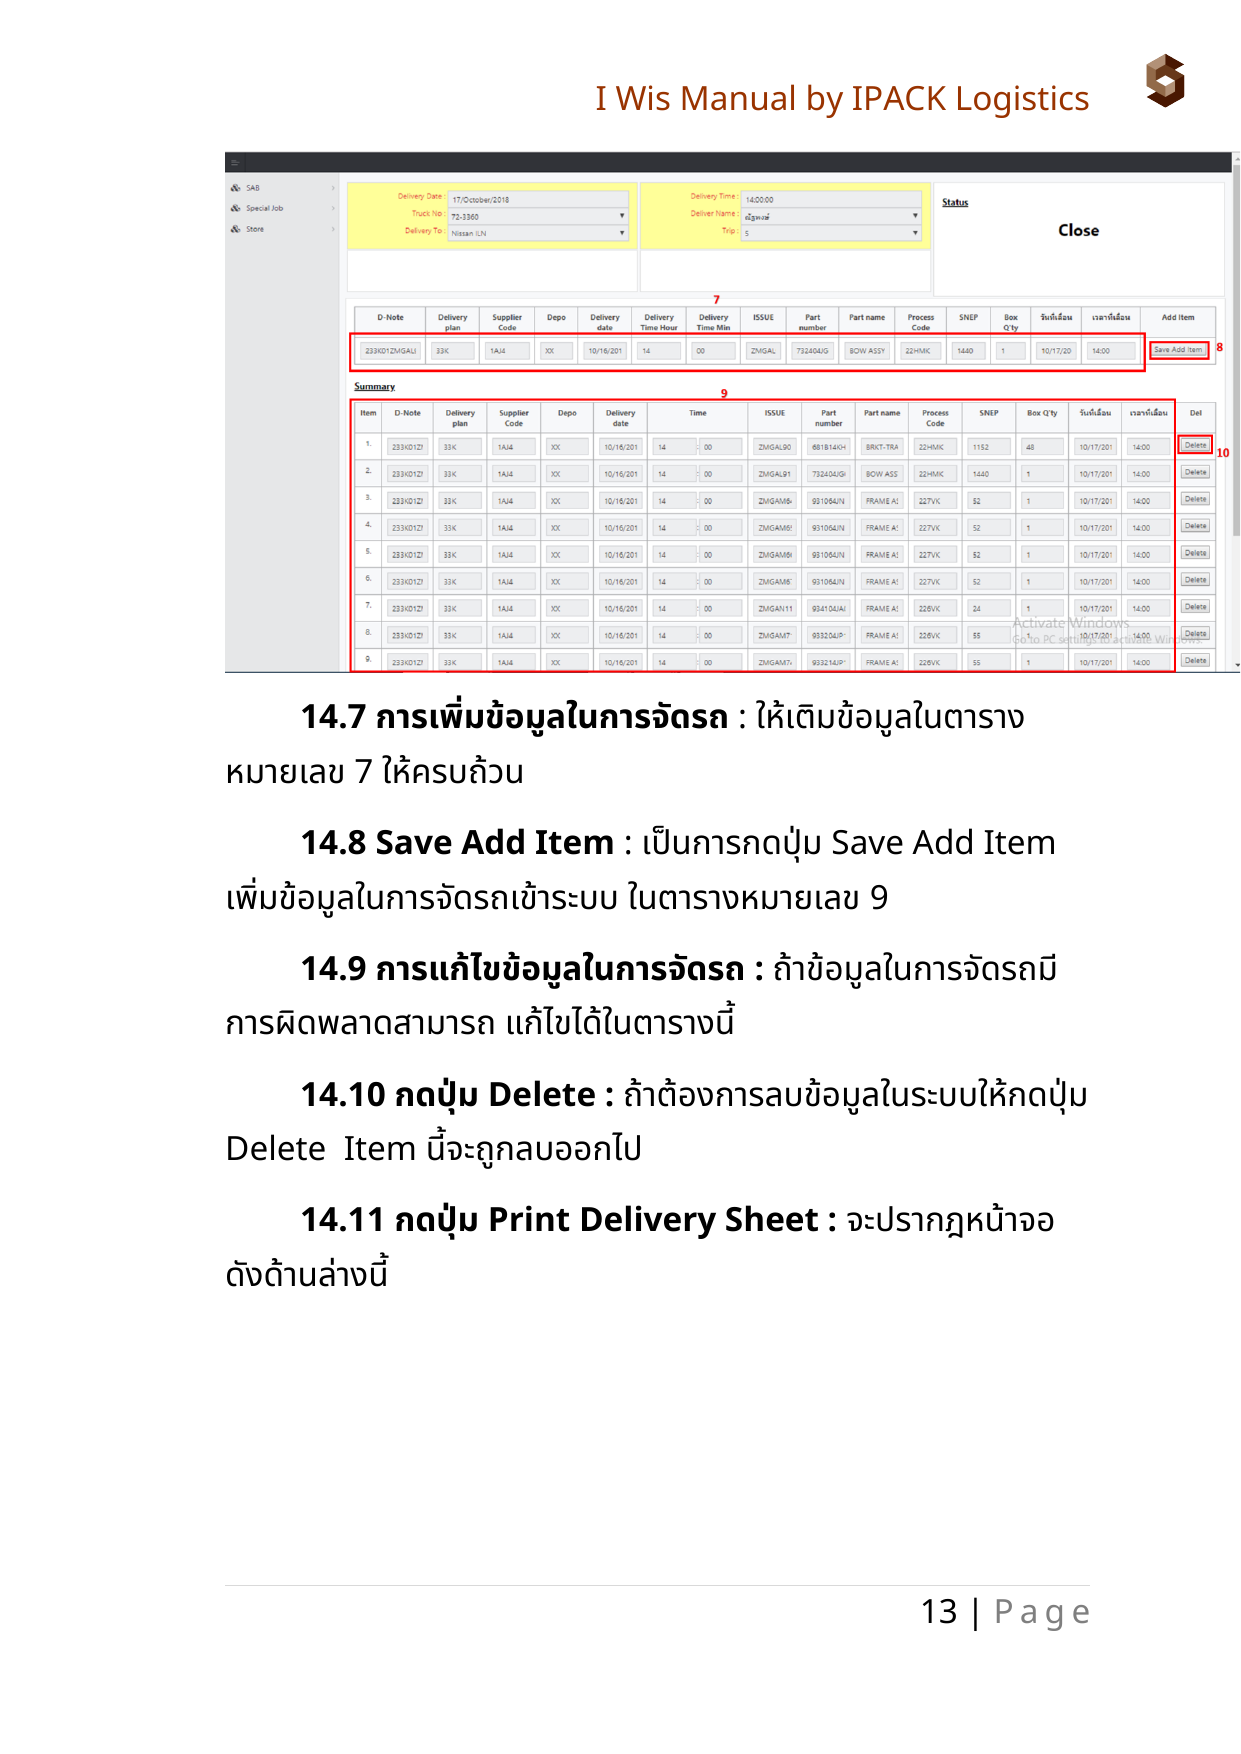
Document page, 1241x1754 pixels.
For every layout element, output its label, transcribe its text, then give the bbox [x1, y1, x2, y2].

text 14.9 การแก้ไขข้อมูลในการจัดรถ : ถ้าข้อมูลในการจัดรถมีการผิดพลาดสามารถ แก้ไขได้ในตารางนี้ [225, 945, 1090, 1050]
picture [225, 150, 1241, 673]
text 14.11 กดปุ่ม Print Delivery Sheet : จะปรากฎหน้าจอดังด้านล่างนี้ [225, 1196, 1090, 1301]
picture [1141, 51, 1185, 108]
text 14.8 Save Add Item : เป็นการกดปุ่ม Save Add Item เพิ่มข้อมูลในการจัดรถเข้าระบบ ในตารางหมายเลข 9 [225, 819, 1090, 924]
text 14.10 กดปุ่ม Delete : ถ้าต้องการลบข้อมูลในระบบให้กดปุ่ม Delete Item นี้จะถูกลบออกไป [225, 1070, 1090, 1176]
text 14.7 การเพิ่มข้อมูลในการจัดรถ : ให้เติมข้อมูลในตารางหมายเลข 7 ให้ครบถ้วน [225, 693, 1090, 798]
